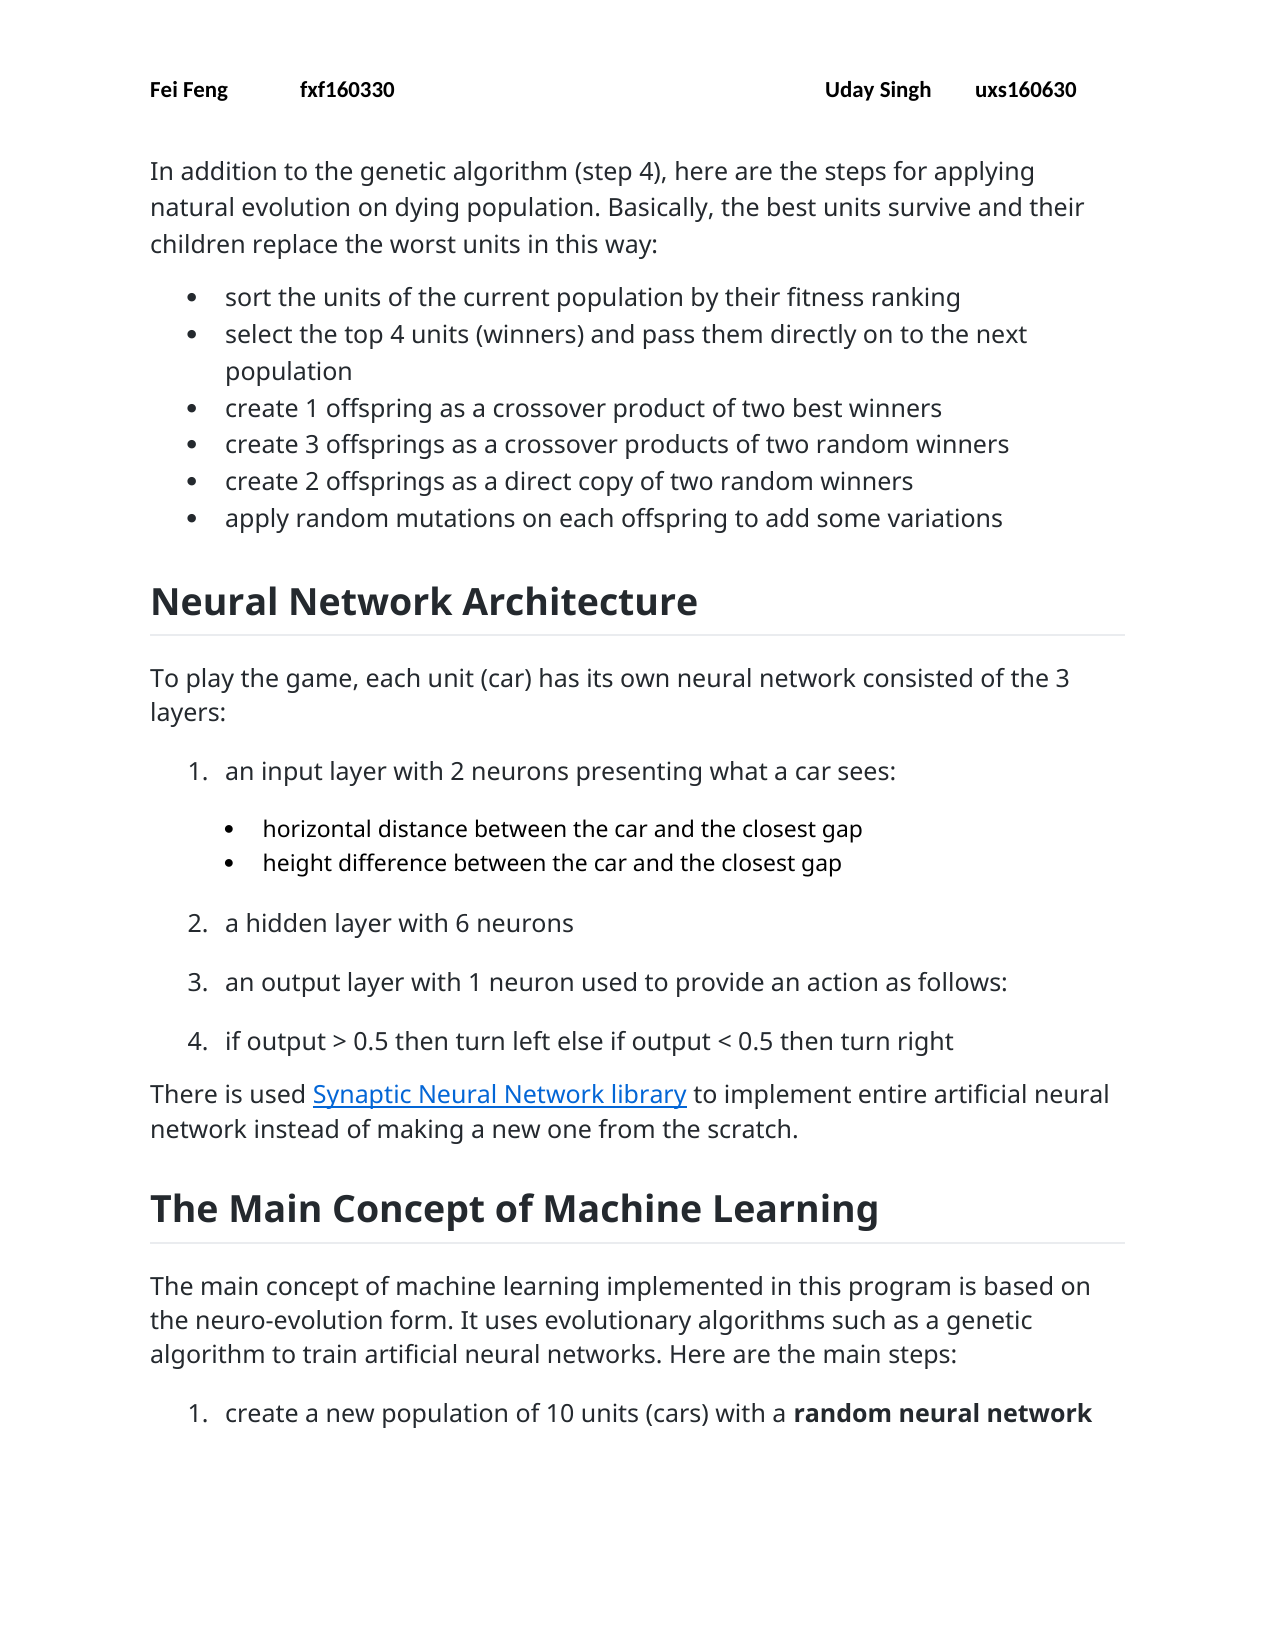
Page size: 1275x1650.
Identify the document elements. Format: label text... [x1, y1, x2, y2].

text The Main Concept of Machine Learning [150, 1183, 1125, 1242]
list create 1 offspring as a crossover product of two best winners [187, 390, 1125, 424]
list if output > 0.5 then turn left else if output < 0.5 then turn right [187, 1024, 1125, 1058]
list a hidden layer with 6 neurons [187, 906, 1125, 940]
list an output layer with 1 neuron used to provide an action as follows: [187, 965, 1125, 999]
text There is used Synaptic Neural Network library to implement entire artificial neural network instead of making a new one from the scratch. [150, 1077, 1125, 1145]
list select the top 4 units (winners) and pass them directly on to the next population [187, 317, 1125, 388]
list create 2 offsprings as a direct copy of two random winners [187, 464, 1125, 498]
text Neural Network Architecture [150, 575, 1125, 634]
list horizontal distance between the car and the closest gap [225, 813, 1125, 844]
list create a new population of 10 units (cars) with a random neural network [187, 1396, 1125, 1430]
list sort the units of the current population by their fitness ranking [187, 280, 1125, 314]
text To play the game, each unit (car) has its own neural network consisted of the 3 layers: [150, 661, 1125, 729]
text In addition to the genetic algorithm (step 4), here are the steps for applying natural evolution on dying population. Basically, the best units survive and their children replace the worst units in this way: [150, 153, 1125, 261]
list an input layer with 2 neurons presenting what a car sees: [187, 754, 1125, 788]
list create 3 offsprings as a crossover products of two random winners [187, 427, 1125, 461]
text The main concept of machine learning implemented in this program is based on the neuro-evolution form. It uses evolutionary algorithms such as a genetic algorithm to train artificial neural networks. Here are the main steps: [150, 1269, 1125, 1371]
list height difference between the car and the closest gap [225, 847, 1125, 878]
list apply random mutations on each offspring to add some variations [187, 501, 1125, 535]
